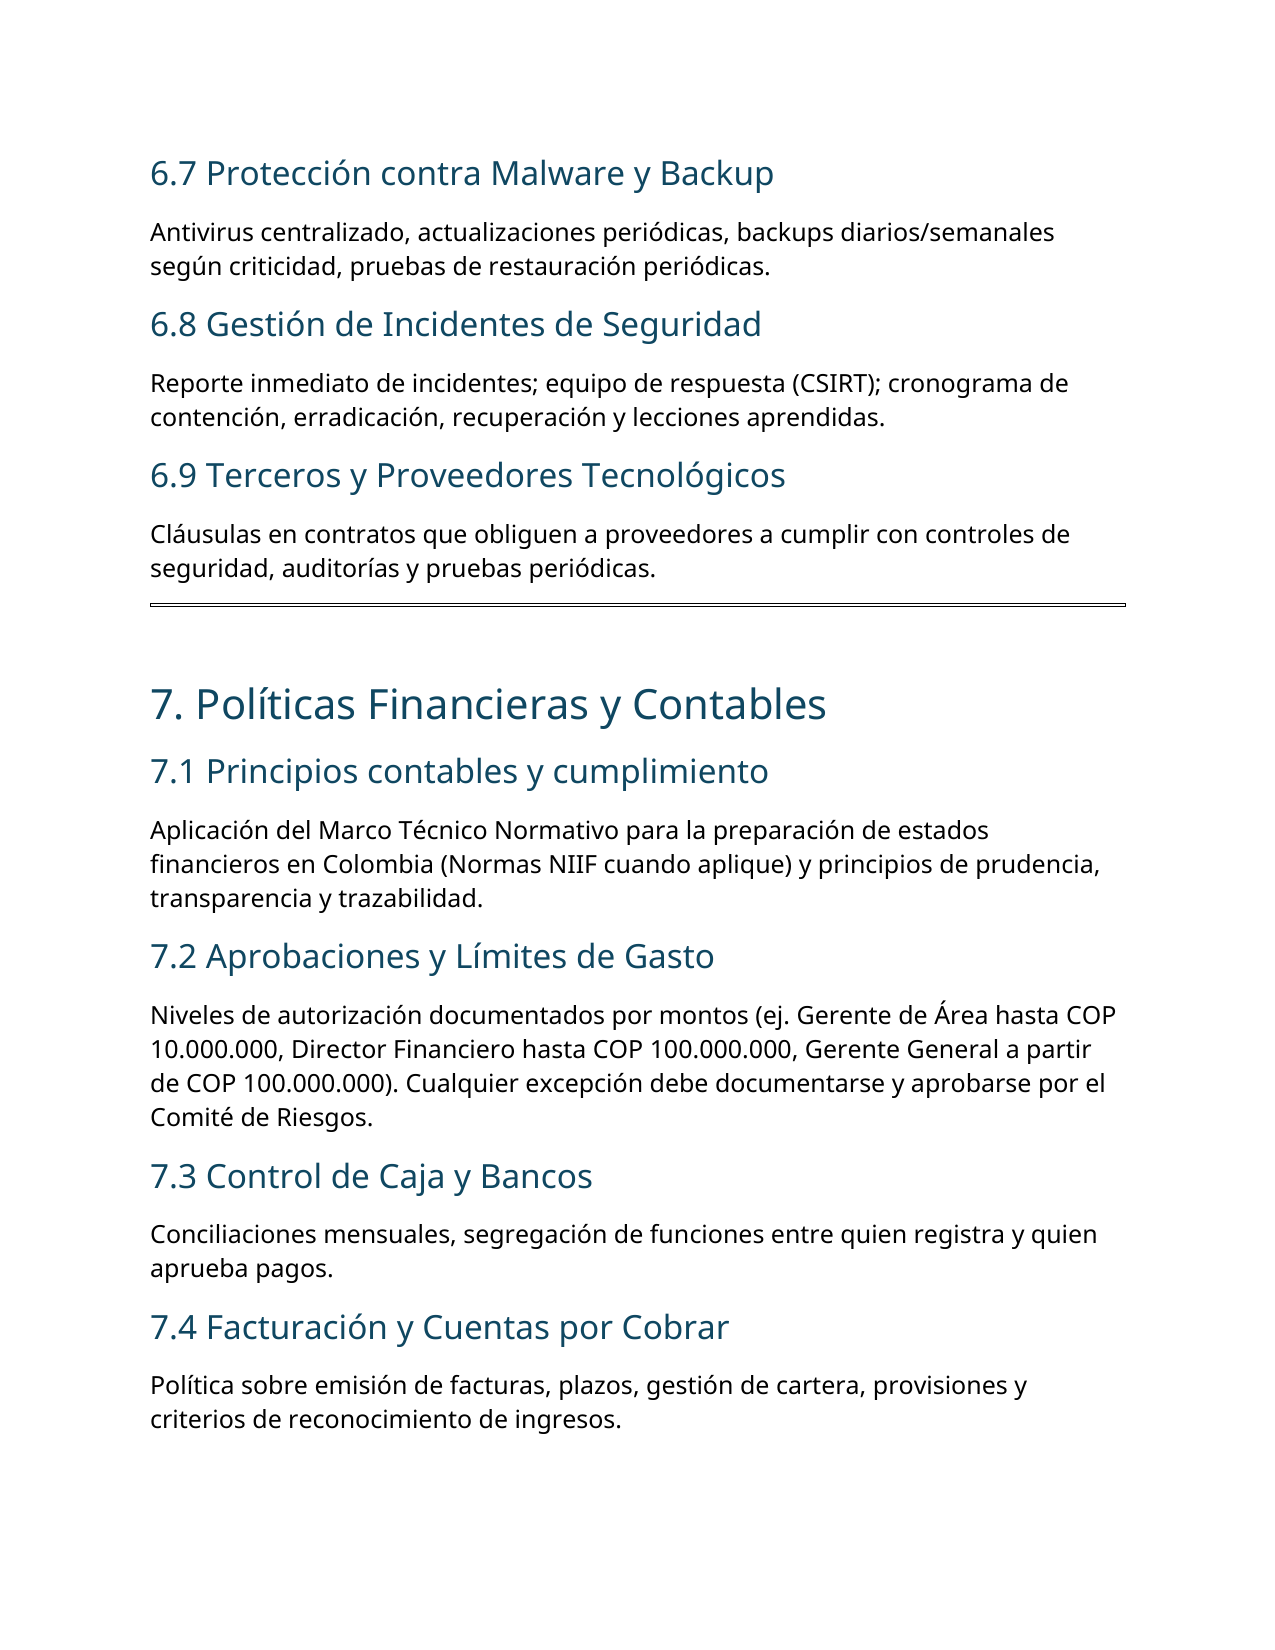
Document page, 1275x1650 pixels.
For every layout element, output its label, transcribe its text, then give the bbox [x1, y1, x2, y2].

text Aplicación del Marco Técnico Normativo para la preparación de estados financieros en Colombia (Normas NIIF cuando aplique) y principios de prudencia, transparencia y trazabilidad. [150, 812, 1125, 914]
subtitle 7.4 Facturación y Cuentas por Cobrar [150, 1303, 1125, 1349]
subtitle 6.8 Gestión de Incidentes de Seguridad [150, 301, 1125, 346]
subtitle 7. Políticas Financieras y Contables [150, 675, 1125, 731]
subtitle 6.9 Terceros y Proveedores Tecnológicos [150, 452, 1125, 497]
text Cláusulas en contratos que obliguen a proveedores a cumplir con controles de seguridad, auditorías y pruebas periódicas. [150, 516, 1125, 584]
subtitle 7.1 Principios contables y cumplimiento [150, 748, 1125, 793]
text Reporte inmediato de incidentes; equipo de respuesta (CSIRT); cronograma de contención, erradicación, recuperación y lecciones aprendidas. [150, 365, 1125, 433]
subtitle 7.2 Aprobaciones y Límites de Gasto [150, 933, 1125, 979]
text Política sobre emisión de facturas, plazos, gestión de cartera, provisiones y criterios de reconocimiento de ingresos. [150, 1368, 1125, 1436]
text Antivirus centralizado, actualizaciones periódicas, backups diarios/semanales según criticidad, pruebas de restauración periódicas. [150, 214, 1125, 282]
subtitle 6.7 Protección contra Malware y Backup [150, 150, 1125, 195]
subtitle 7.3 Control de Caja y Bancos [150, 1152, 1125, 1198]
text Conciliaciones mensuales, segregación de funciones entre quien registra y quien aprueba pagos. [150, 1217, 1125, 1285]
text Niveles de autorización documentados por montos (ej. Gerente de Área hasta COP 10.000.000, Director Financiero hasta COP 100.000.000, Gerente General a partir de COP 100.000.000). Cualquier excepción debe documentarse y aprobarse por el Comité de Riesgos. [150, 997, 1125, 1134]
